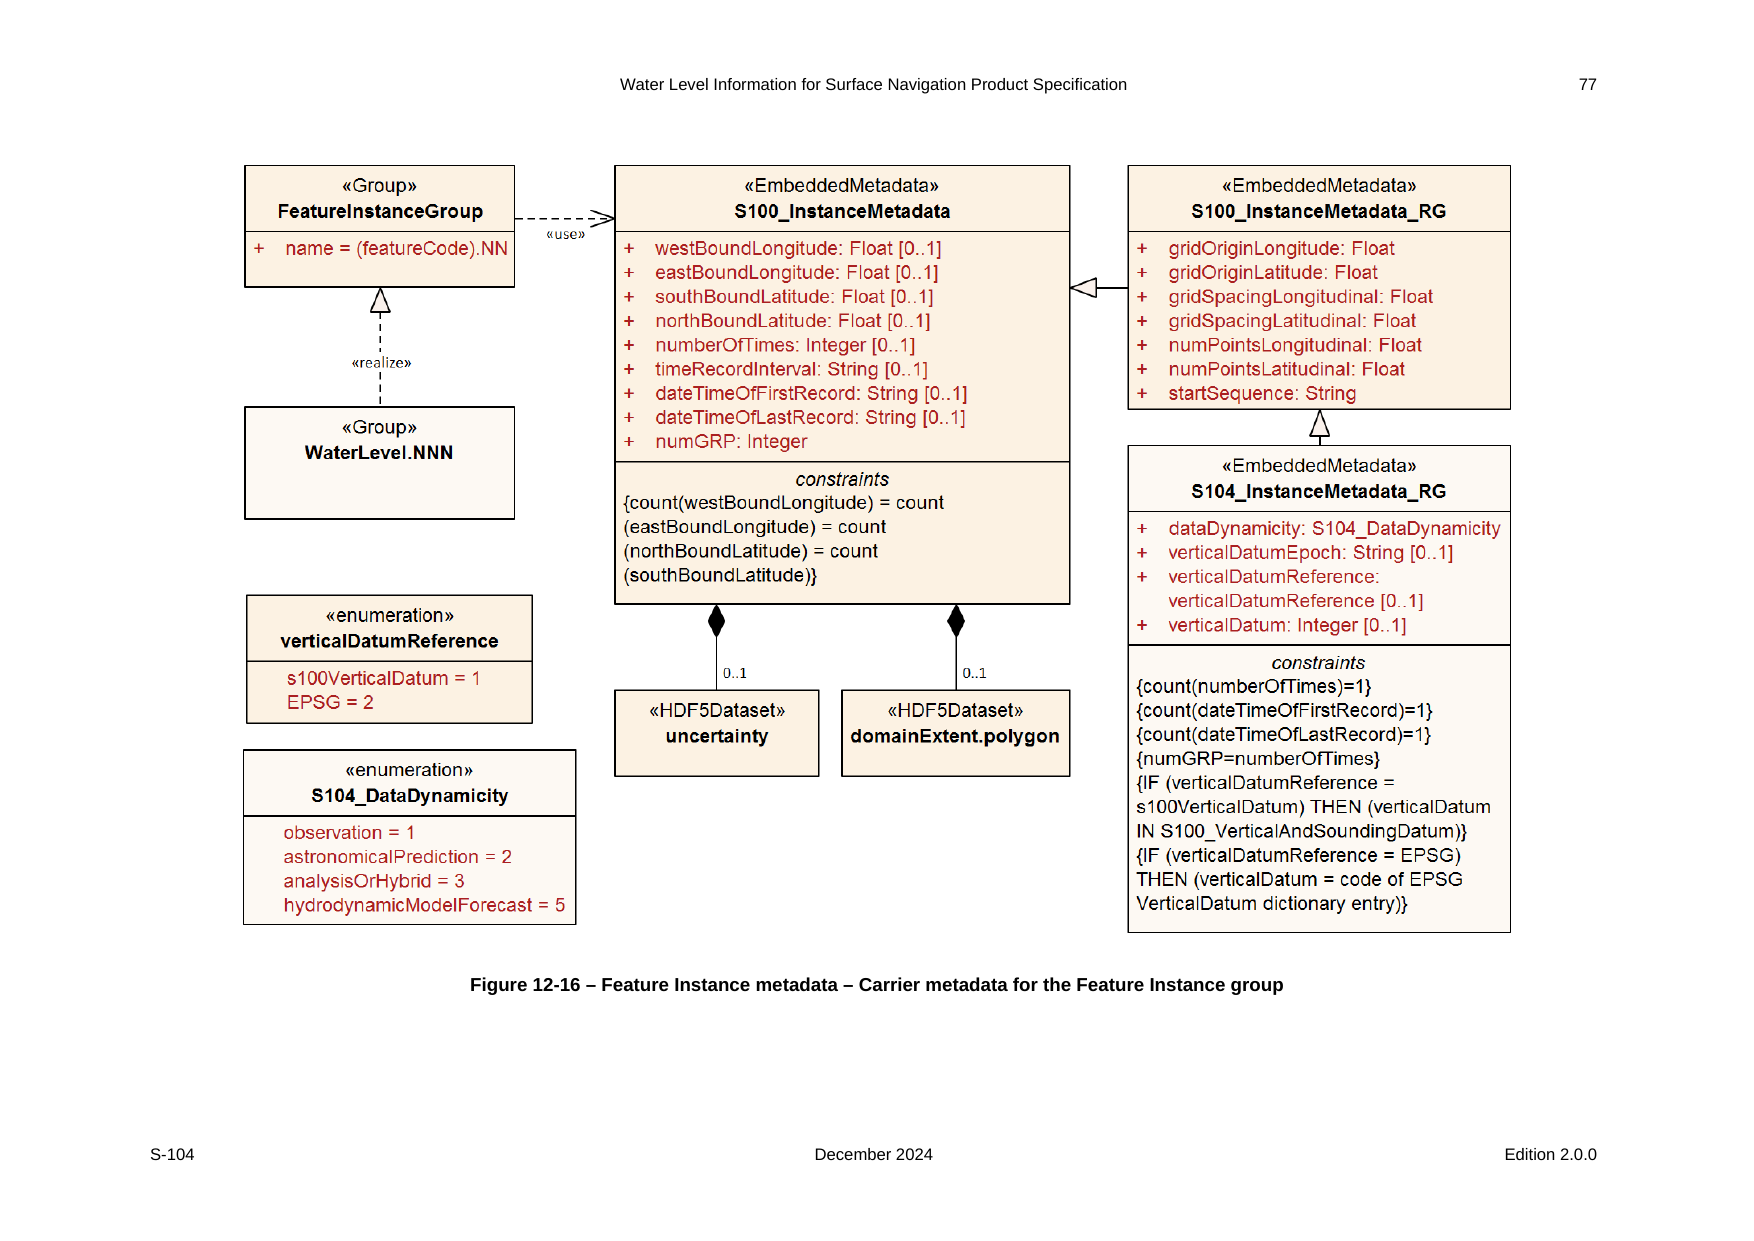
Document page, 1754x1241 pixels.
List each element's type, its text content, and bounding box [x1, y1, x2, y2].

picture [227, 150, 1527, 949]
